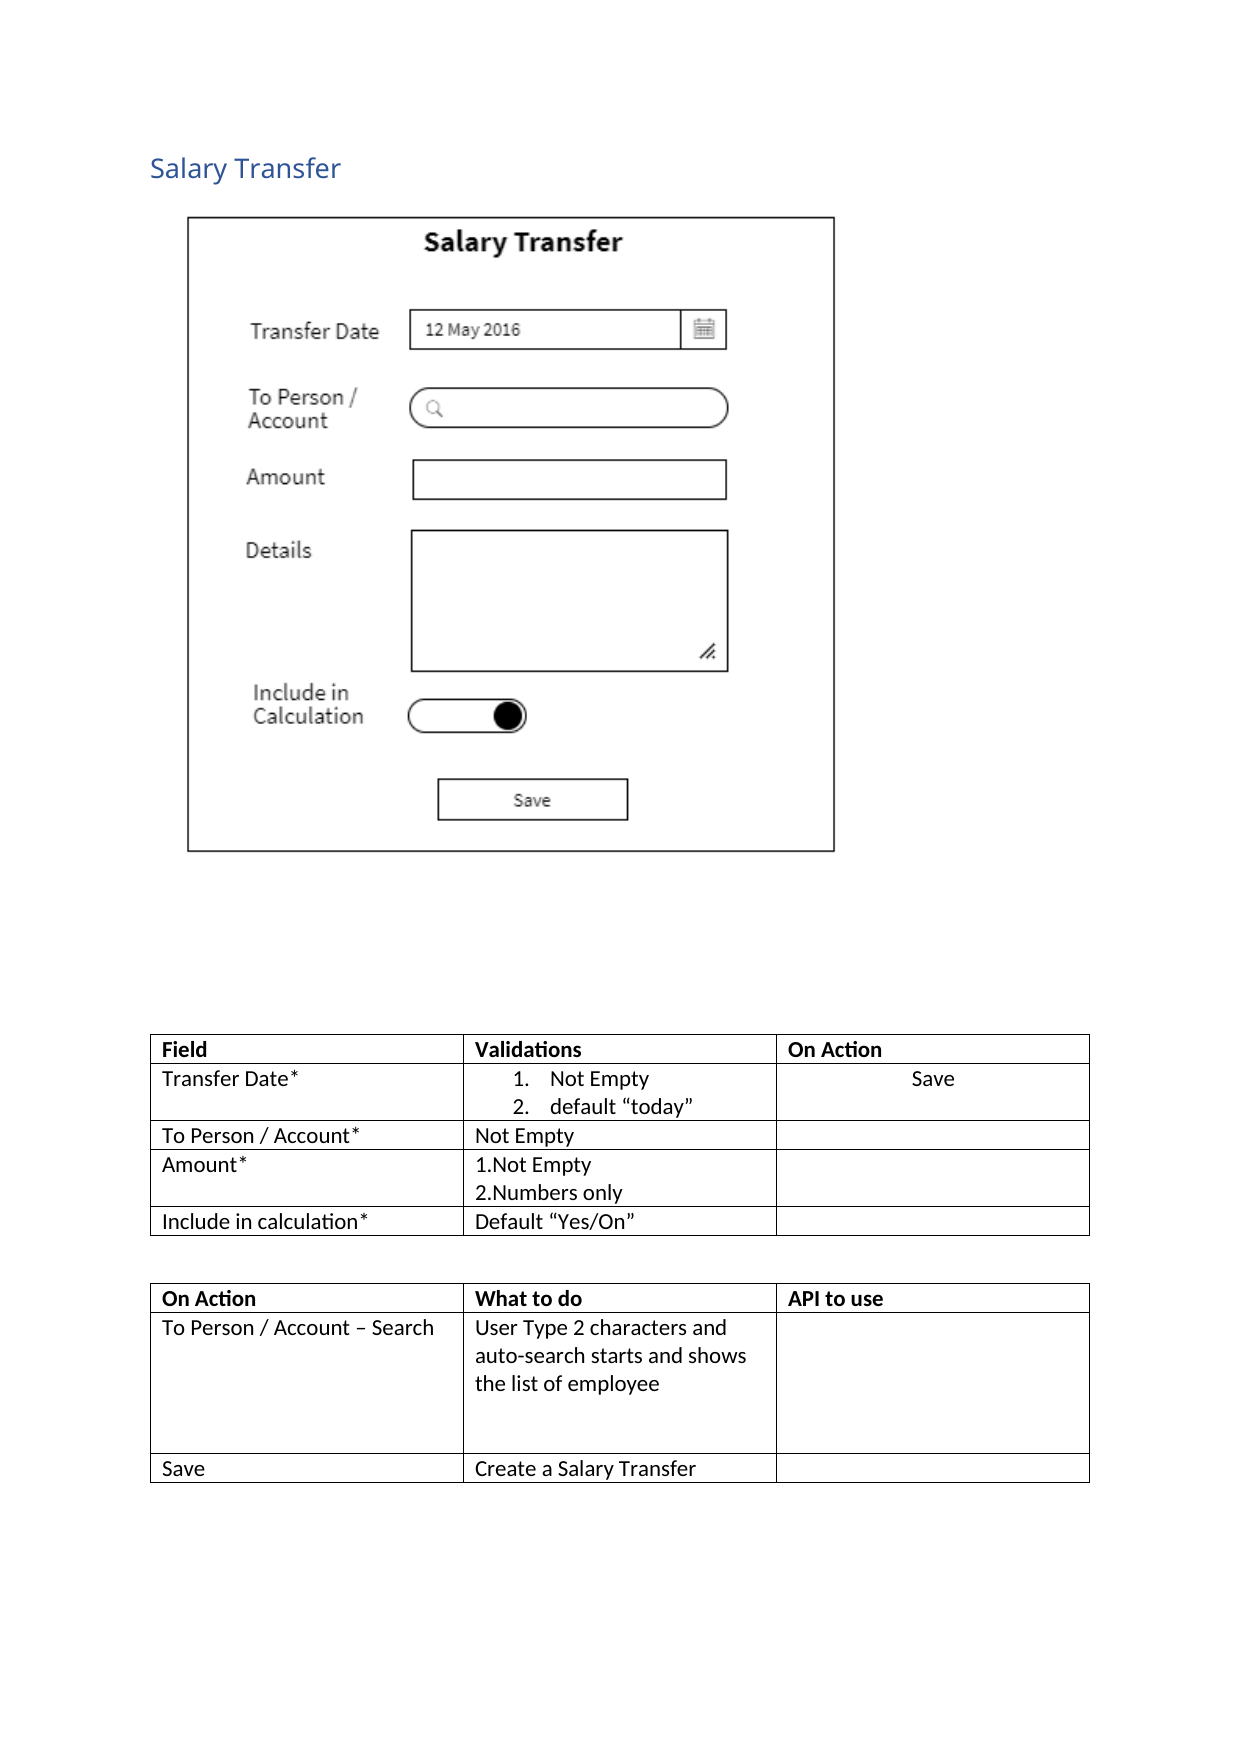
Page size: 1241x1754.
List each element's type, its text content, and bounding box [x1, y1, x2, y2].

table_cell [777, 1454, 1089, 1482]
table_cell Save [777, 1064, 1089, 1120]
table_cell To Person / Account – Search [151, 1313, 463, 1453]
table_cell Not Empty [464, 1121, 776, 1149]
table_cell 1.Not Empty 2.Numbers only [464, 1150, 776, 1206]
table_cell Transfer Date* [151, 1064, 463, 1120]
table_cell [777, 1207, 1089, 1235]
table_cell Amount* [151, 1150, 463, 1206]
table_cell Include in calculation* [151, 1207, 463, 1235]
table_cell User Type 2 characters and auto-search starts and shows the list of employee [464, 1313, 776, 1453]
picture [150, 189, 918, 921]
table_cell To Person / Account* [151, 1121, 463, 1149]
table_cell Save [151, 1454, 463, 1482]
table_cell [777, 1121, 1089, 1149]
table_cell Default “Yes/On” [464, 1207, 776, 1235]
table_cell [777, 1150, 1089, 1206]
subtitle Salary Transfer [150, 150, 1090, 187]
table_header On Action [151, 1284, 463, 1312]
table_header What to do [464, 1284, 776, 1312]
table_header Validations [464, 1035, 776, 1063]
table_cell Not Empty default “today” [464, 1064, 776, 1120]
table_cell Create a Salary Transfer [464, 1454, 776, 1482]
table_header API to use [777, 1284, 1089, 1312]
table_header On Action [777, 1035, 1089, 1063]
table_cell [777, 1313, 1089, 1453]
table_header Field [151, 1035, 463, 1063]
